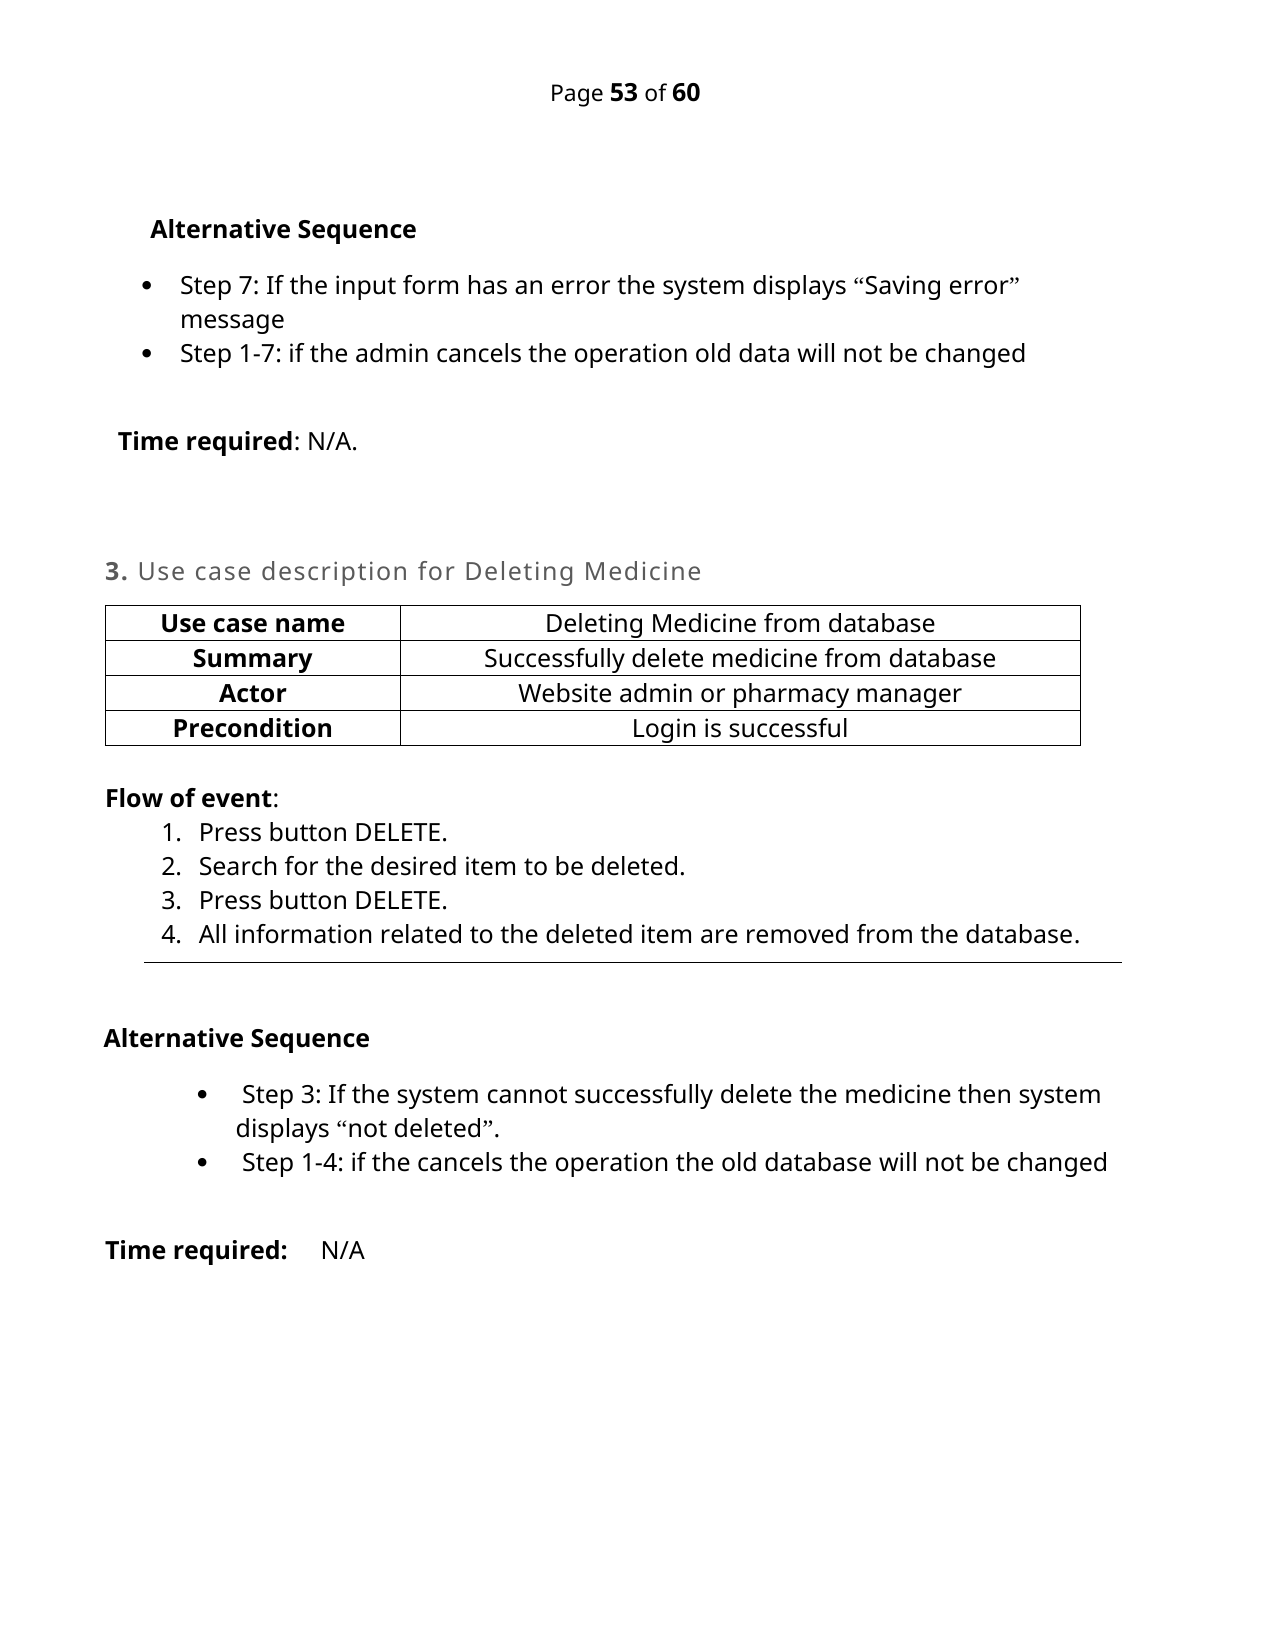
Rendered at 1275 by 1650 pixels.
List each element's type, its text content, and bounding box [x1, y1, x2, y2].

list Step 1-7: if the admin cancels the operation old data will not be changed [142, 336, 1129, 369]
list Search for the desired item to be deleted. [161, 849, 1146, 883]
list Step 3: If the system cannot successfully delete the medicine then system displays “not deleted”. [198, 1076, 1129, 1144]
table_cell Summary [106, 641, 400, 675]
text Time required: N/A [105, 1233, 1146, 1267]
text Flow of event: [105, 780, 1146, 814]
table_cell Website admin or pharmacy manager [401, 676, 1080, 710]
table_cell Successfully delete medicine from database [401, 641, 1080, 675]
subtitle Alternative Sequence [103, 1021, 1087, 1055]
subtitle 3. Use case description for Deleting Medicine [105, 554, 1146, 588]
table_cell Login is successful [401, 711, 1080, 745]
list Press button DELETE. [161, 815, 1146, 849]
table_cell Precondition [106, 711, 400, 745]
list Step 7: If the input form has an error the system displays “Saving error” message [142, 267, 1129, 336]
list Press button DELETE. [161, 883, 1146, 917]
text Time required: N/A. [105, 423, 1146, 457]
table_header Deleting Medicine from database [401, 606, 1080, 640]
list Step 1-4: if the cancels the operation the old database will not be changed [198, 1144, 1129, 1178]
subtitle Alternative Sequence [150, 212, 1087, 246]
list All information related to the deleted item are removed from the database. [161, 917, 1146, 951]
table_header Use case name [106, 606, 400, 640]
table_cell Actor [106, 676, 400, 710]
